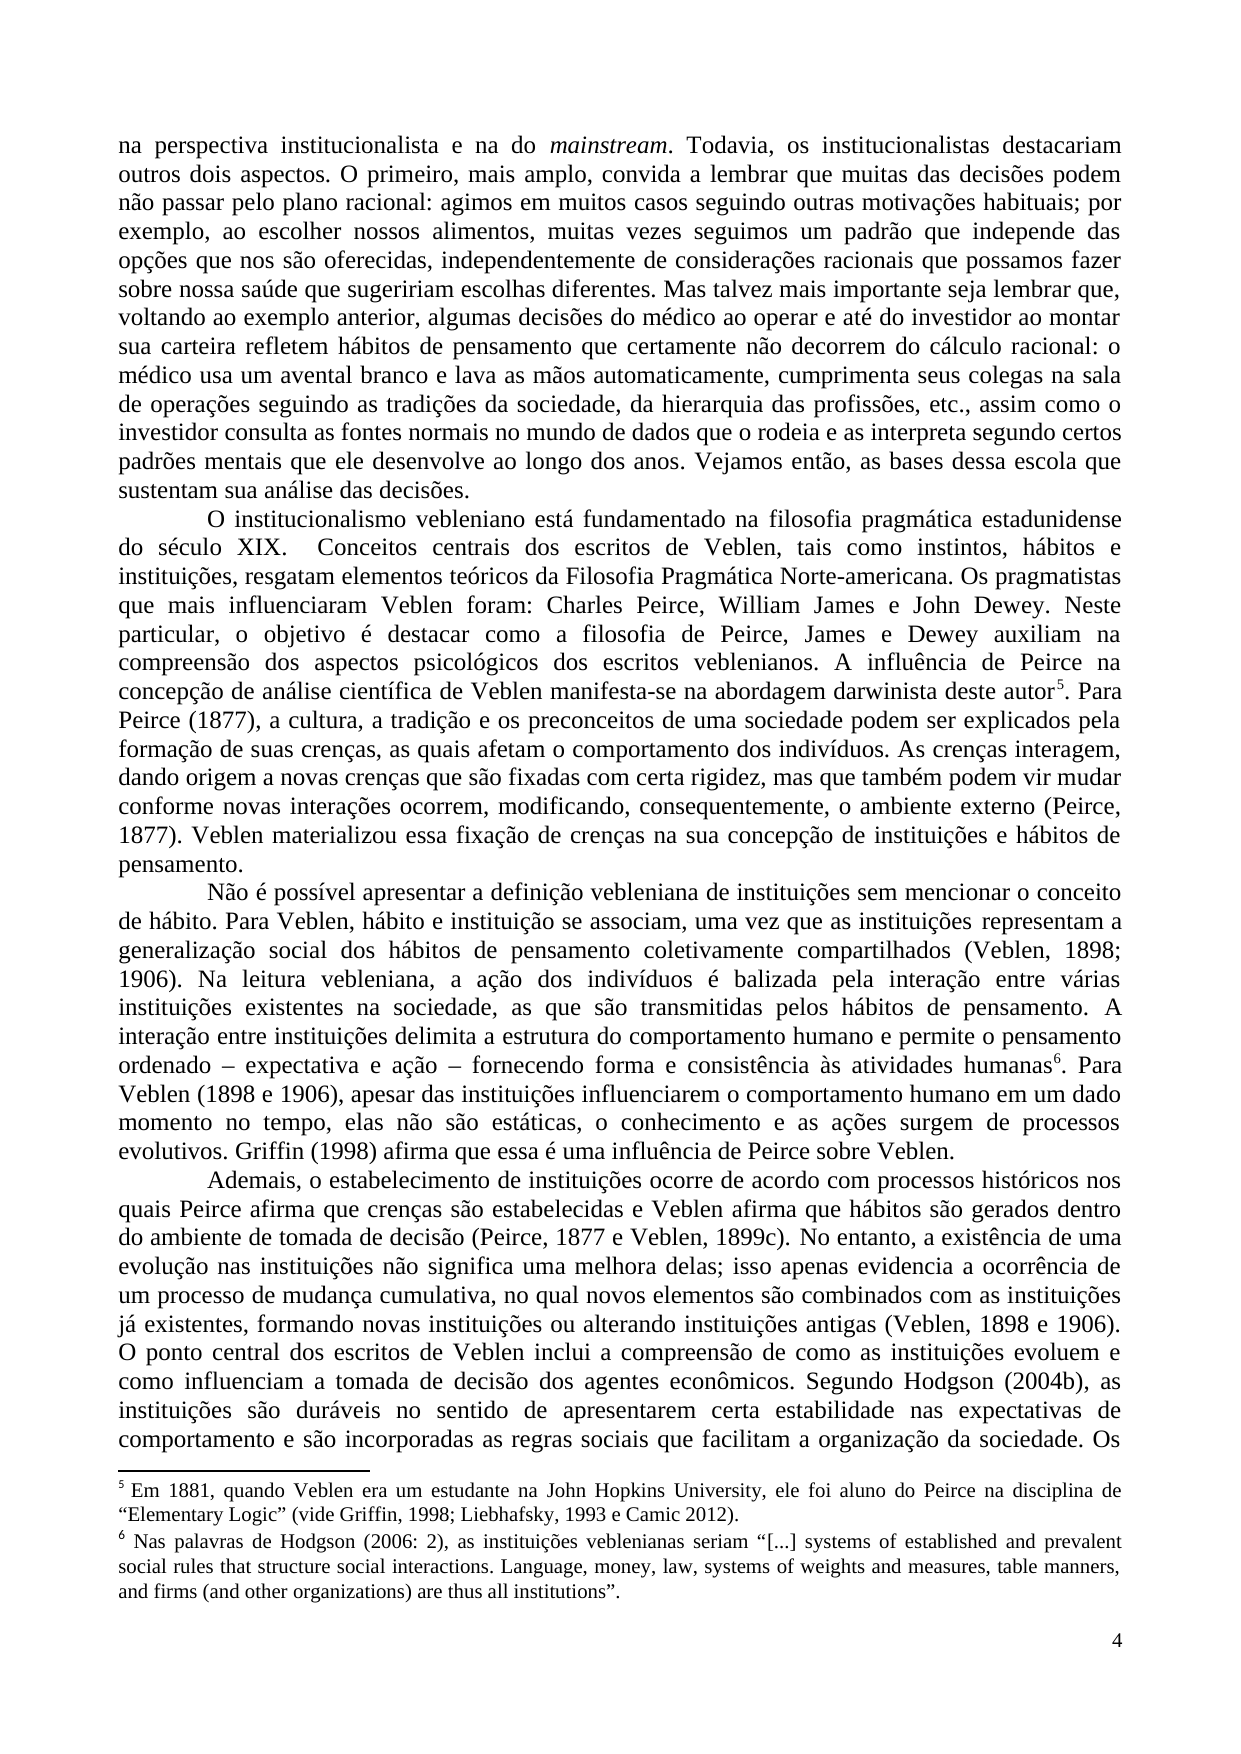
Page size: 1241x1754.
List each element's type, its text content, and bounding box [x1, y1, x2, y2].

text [118, 130, 1122, 504]
text Não é possível apresentar a definição vebleniana de instituições sem mencionar o conceito de hábito. Para Veblen, hábito e instituição se associam, uma vez que as instituições representam a generalização social dos hábitos de pensamento coletivamente compartilhados (Veblen, 1898; 1906). Na leitura vebleniana, a ação dos indivíduos é balizada pela interação entre várias instituições existentes na sociedade, as que são transmitidas pelos hábitos de pensamento. A interação entre instituições delimita a estrutura do comportamento humano e permite o pensamento ordenado – expectativa e ação – fornecendo forma e consistência às atividades humanas. Para Veblen (1898 e 1906), apesar das instituições influenciarem o comportamento humano em um dado momento no tempo, elas não são estáticas, o conhecimento e as ações surgem de processos evolutivos. Griffin (1998) afirma que essa é uma influência de Peirce sobre Veblen. [118, 877, 1122, 1165]
text O institucionalismo vebleniano está fundamentado na filosofia pragmática estadunidense do século XIX. Conceitos centrais dos escritos de Veblen, tais como instintos, hábitos e instituições, resgatam elementos teóricos da Filosofia Pragmática Norte-americana. Os pragmatistas que mais influenciaram Veblen foram: Charles Peirce, William James e John Dewey. Neste particular, o objetivo é destacar como a filosofia de Peirce, James e Dewey auxiliam na compreensão dos aspectos psicológicos dos escritos veblenianos. A influência de Peirce na concepção de análise científica de Veblen manifesta-se na abordagem darwinista deste autor. Para Peirce (1877), a cultura, a tradição e os preconceitos de uma sociedade podem ser explicados pela formação de suas crenças, as quais afetam o comportamento dos indivíduos. As crenças interagem, dando origem a novas crenças que são fixadas com certa rigidez, mas que também podem vir mudar conforme novas interações ocorrem, modificando, consequentemente, o ambiente externo (Peirce, 1877). Veblen materializou essa fixação de crenças na sua concepção de instituições e hábitos de pensamento. [118, 504, 1122, 877]
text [118, 1165, 1122, 1452]
